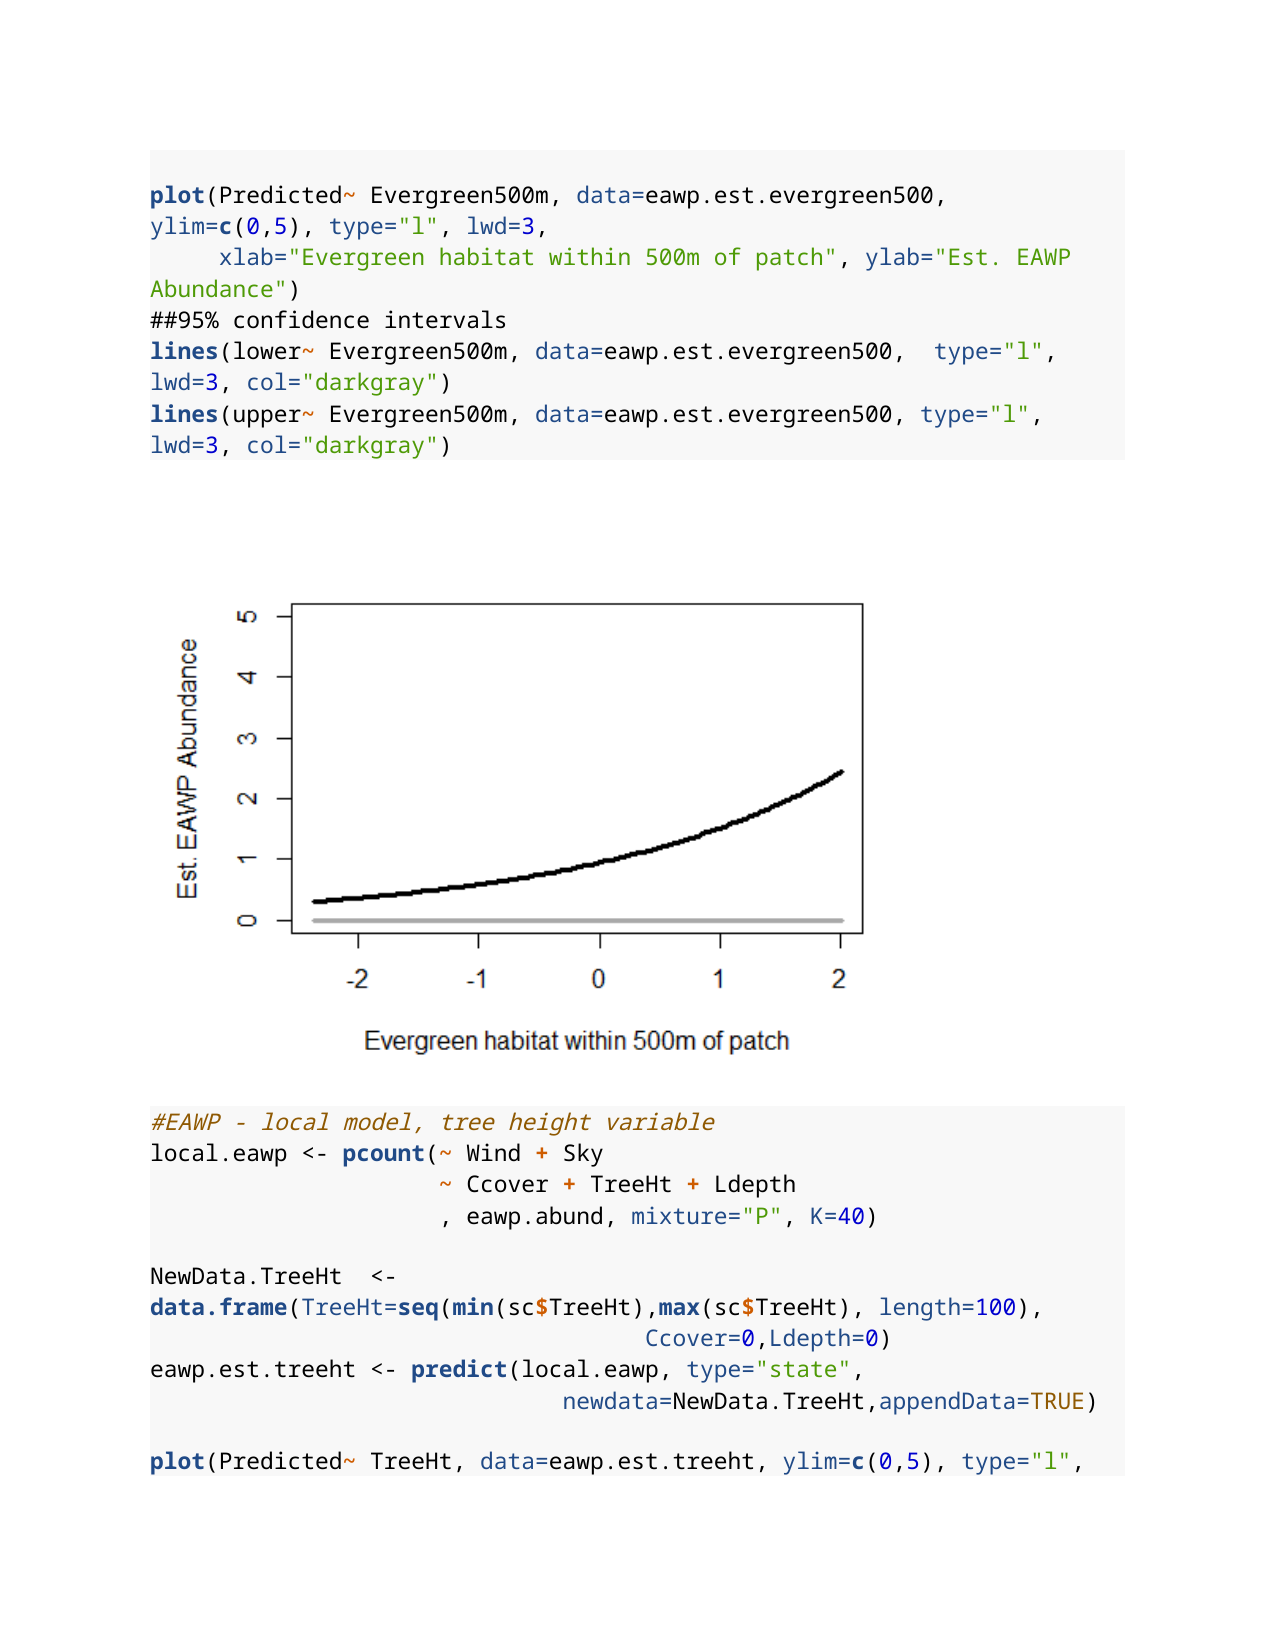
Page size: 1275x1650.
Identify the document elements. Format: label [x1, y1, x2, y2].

text [150, 150, 1125, 460]
picture [168, 480, 927, 1088]
text [150, 1106, 1125, 1476]
